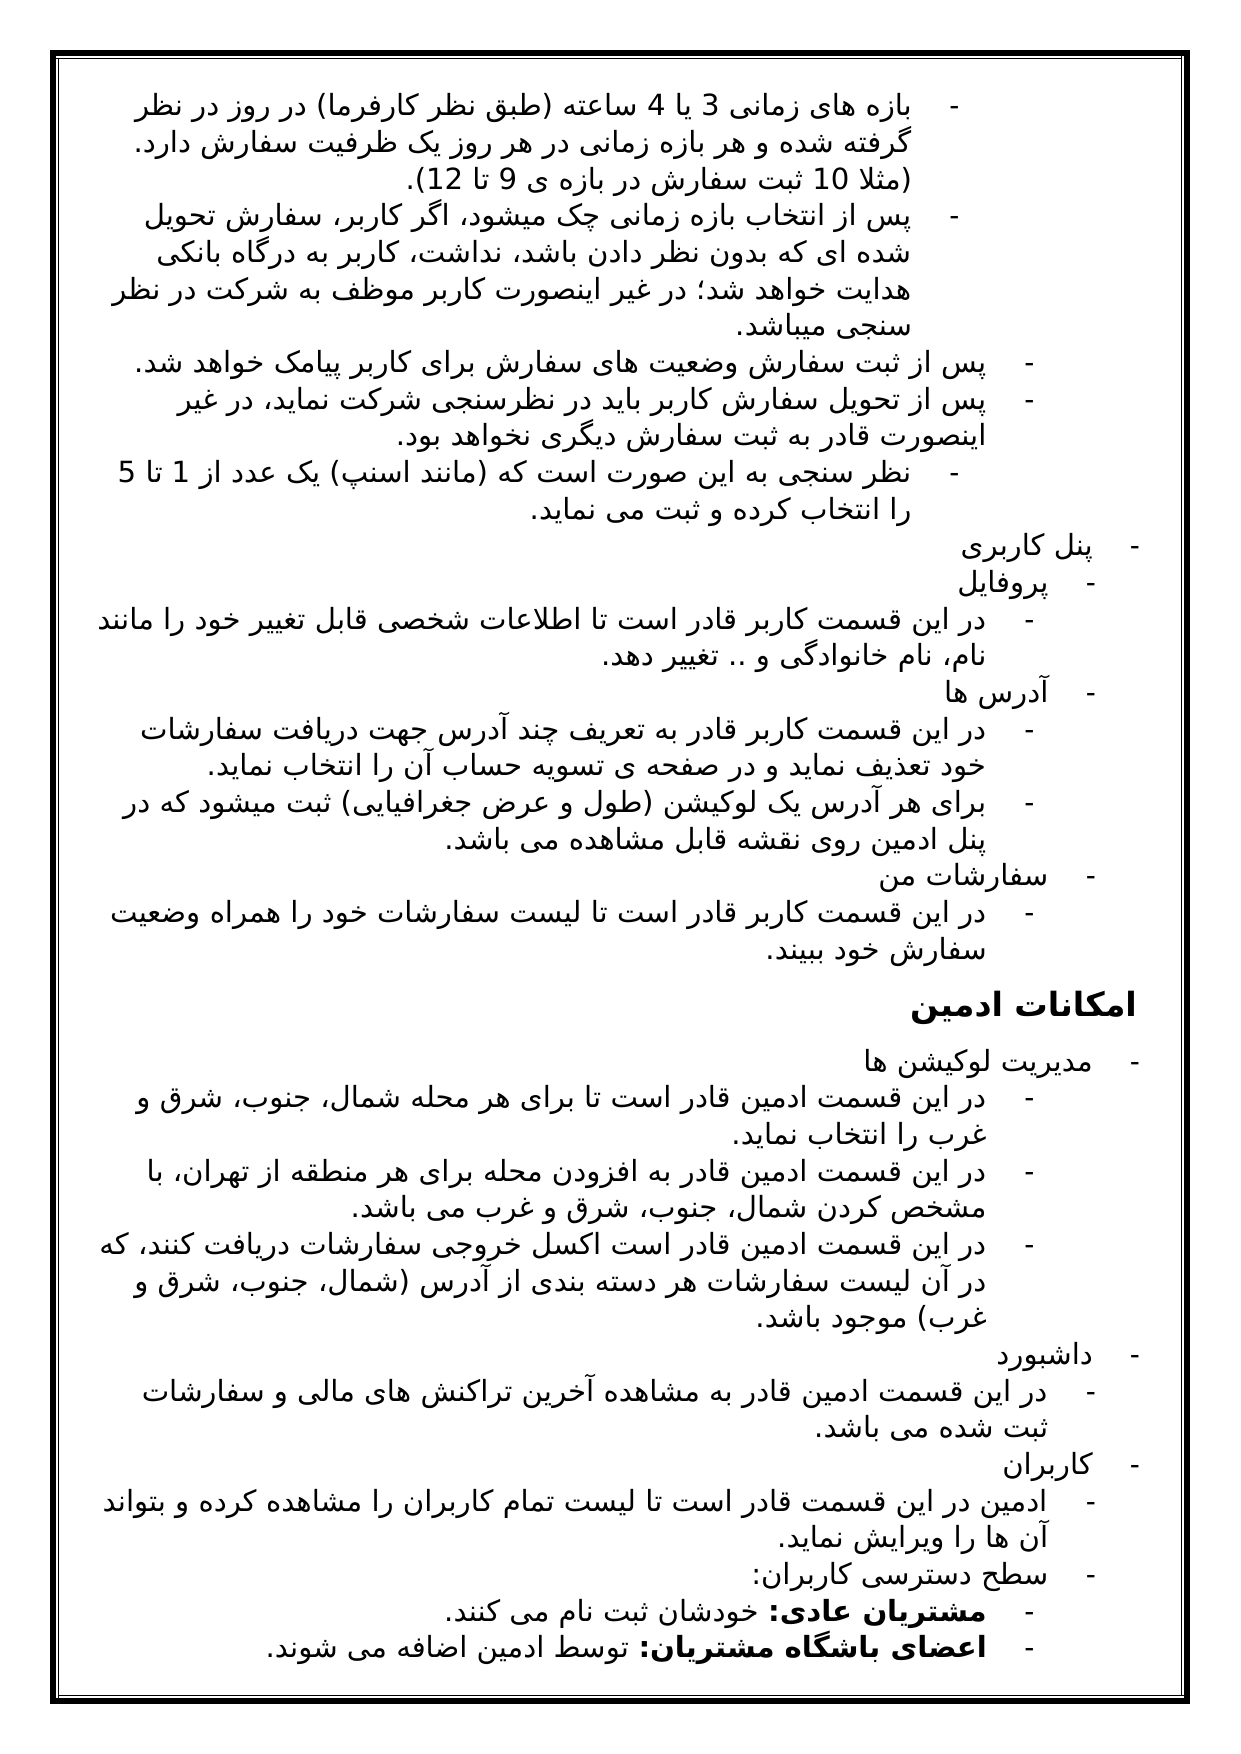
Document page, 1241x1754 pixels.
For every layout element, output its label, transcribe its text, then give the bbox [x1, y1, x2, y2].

list داشبورد [89, 1337, 1130, 1371]
list پس از انتخاب بازه زمانی چک میشود، اگر کاربر، سفارش تحویل شده ای که بدون نظر دادن باشد، نداشت، کاربر به درگاه بانکی هدایت خواهد شد؛ در غیر اینصورت کاربر موظف به شرکت در نظر سنجی میباشد. [89, 199, 949, 343]
list سفارشات من [89, 859, 1086, 893]
list مدیریت لوکیشن ها [89, 1044, 1130, 1078]
list مشتریان عادی: خودشان ثبت نام می کنند. [89, 1594, 1024, 1628]
list اعضای باشگاه مشتریان: توسط ادمین اضافه می شوند. [89, 1631, 1024, 1664]
list سطح دسترسی کاربران: [89, 1557, 1086, 1591]
list در این قسمت کاربر قادر است تا اطلاعات شخصی قابل تغییر خود را مانند نام، نام خانوادگی و .. تغییر دهد. [89, 602, 1024, 673]
list بازه های زمانی 3 یا 4 ساعته (طبق نظر کارفرما) در روز در نظر گرفته شده و هر بازه زمانی در هر روز یک ظرفیت سفارش دارد. (مثلا 10 ثبت سفارش در بازه ی 9 تا 12). [89, 89, 949, 196]
list آدرس ها [89, 675, 1086, 709]
list پس از تحویل سفارش کاربر باید در نظرسنجی شرکت نماید، در غیر اینصورت قادر به ثبت سفارش دیگری نخواهد بود. [89, 382, 1024, 453]
list در این قسمت کاربر قادر است تا لیست سفارشات خود را همراه وضعیت سفارش خود ببیند. [89, 895, 1024, 966]
list پنل کاربری [89, 529, 1130, 563]
list در این قسمت کاربر قادر به تعریف چند آدرس جهت دریافت سفارشات خود تعذیف نماید و در صفحه ی تسویه حساب آن را انتخاب نماید. [89, 712, 1024, 783]
list در این قسمت ادمین قادر است تا برای هر محله شمال، جنوب، شرق و غرب را انتخاب نماید. [89, 1081, 1024, 1151]
list پس از ثبت سفارش وضعیت های سفارش برای کاربر پیامک خواهد شد. [89, 345, 1024, 379]
list پروفایل [89, 565, 1086, 599]
list در این قسمت ادمین قادر به افزودن محله برای هر منطقه از تهران، با مشخص کردن شمال، جنوب، شرق و غرب می باشد. [89, 1154, 1024, 1224]
list نظر سنجی به این صورت است که (مانند اسنپ) یک عدد از 1 تا 5 را انتخاب کرده و ثبت می نماید. [89, 455, 949, 526]
list برای هر آدرس یک لوکیشن (طول و عرض جغرافیایی) ثبت میشود که در پنل ادمین روی نقشه قابل مشاهده می باشد. [89, 785, 1024, 856]
list ادمین در این قسمت قادر است تا لیست تمام کاربران را مشاهده کرده و بتواند آن ها را ویرایش نماید. [89, 1484, 1086, 1554]
text امکانات ادمین [89, 985, 1137, 1024]
list در این قسمت ادمین قادر است اکسل خروجی سفارشات دریافت کنند، که در آن لیست سفارشات هر دسته بندی از آدرس (شمال، جنوب، شرق و غرب) موجود باشد. [89, 1227, 1024, 1334]
list کاربران [89, 1447, 1130, 1481]
list در این قسمت ادمین قادر به مشاهده آخرین تراکنش های مالی و سفارشات ثبت شده می باشد. [89, 1374, 1086, 1444]
